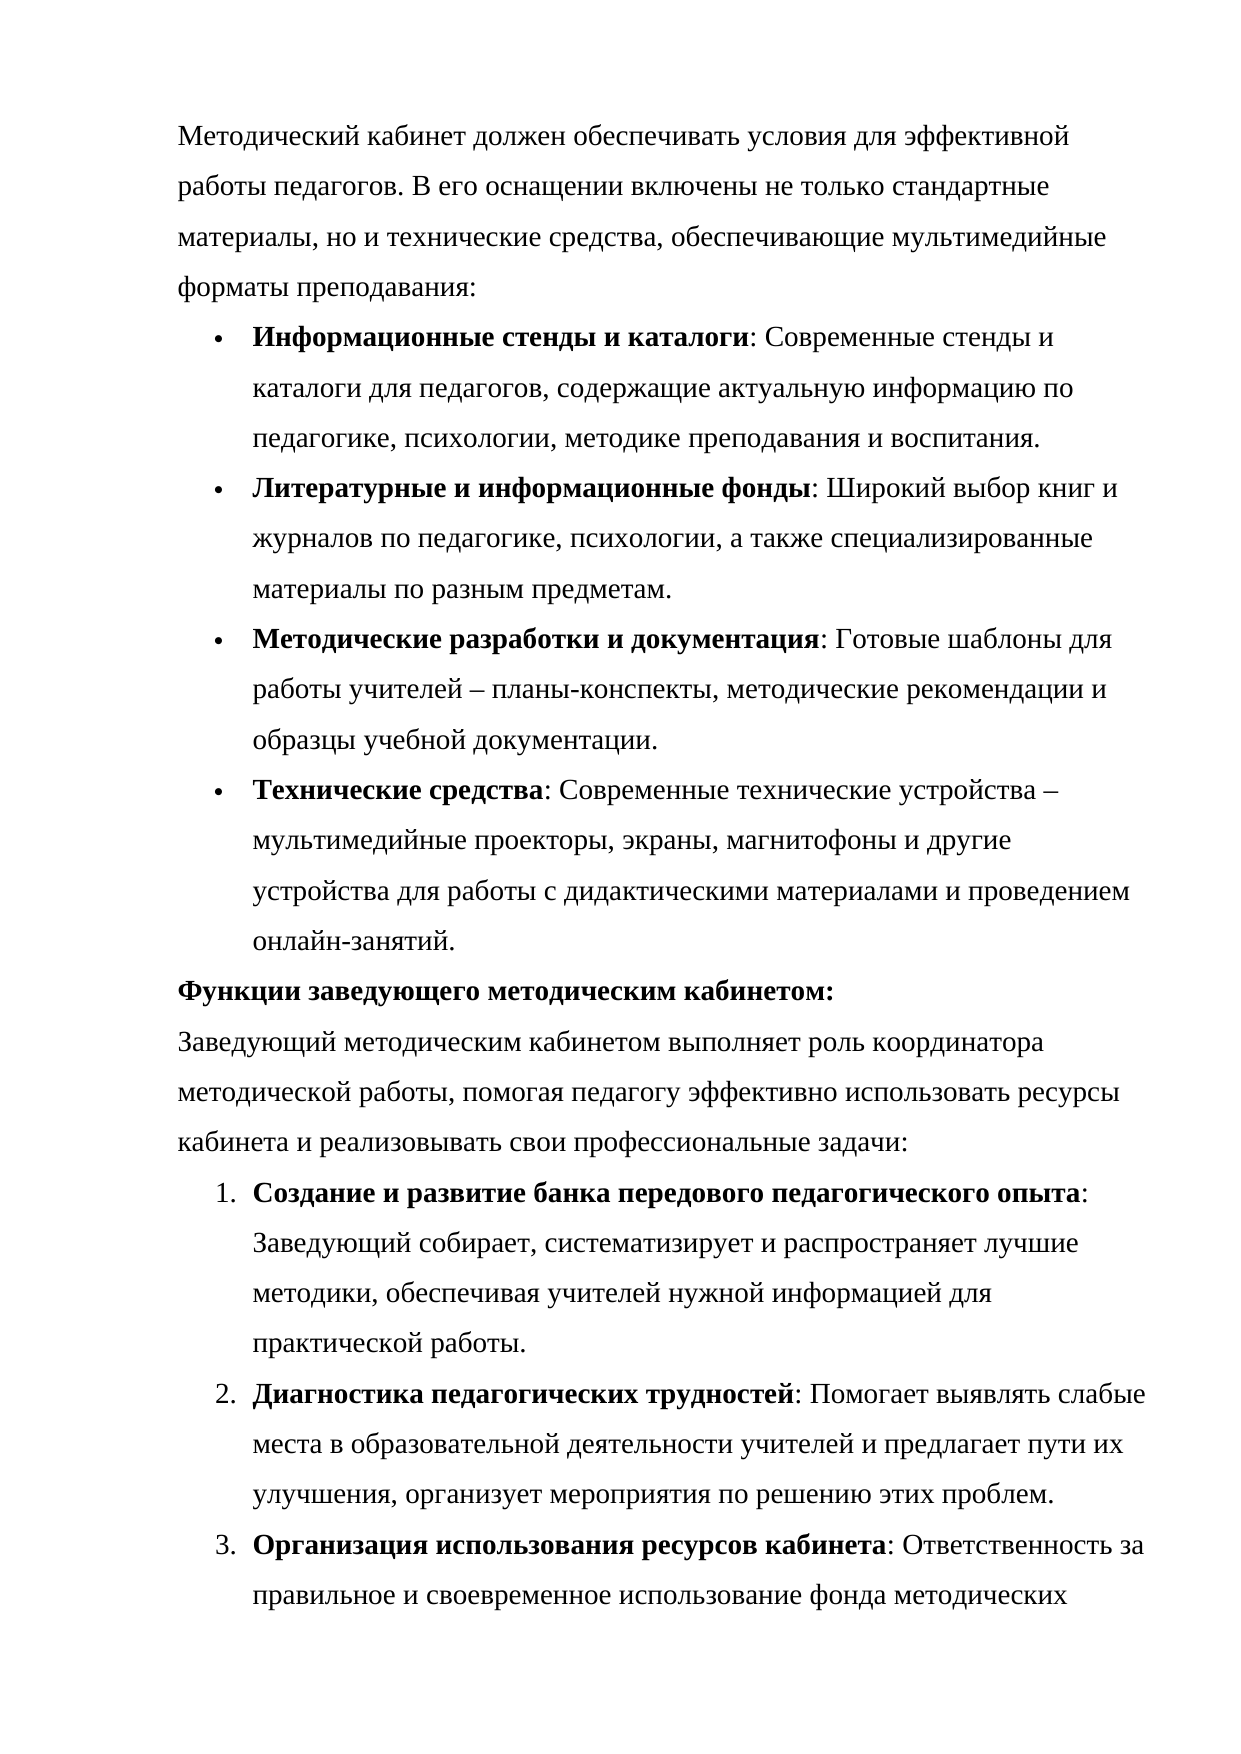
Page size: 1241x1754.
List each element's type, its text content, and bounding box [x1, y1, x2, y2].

list Создание и развитие банка передового педагогического опыта: Заведующий собирает, систематизирует и распространяет лучшие методики, обеспечивая учителей нужной информацией для практической работы. [215, 1175, 1152, 1359]
text Методический кабинет должен обеспечивать условия для эффективной работы педагогов. В его оснащении включены не только стандартные материалы, но и технические средства, обеспечивающие мультимедийные форматы преподавания: [177, 118, 1152, 303]
text Функции заведующего методическим кабинетом: [177, 973, 1152, 1007]
list Технические средства: Современные технические устройства – мультимедийные проекторы, экраны, магнитофоны и другие устройства для работы с дидактическими материалами и проведением онлайн-занятий. [215, 772, 1152, 957]
text Заведующий методическим кабинетом выполняет роль координатора методической работы, помогая педагогу эффективно использовать ресурсы кабинета и реализовывать свои профессиональные задачи: [177, 1024, 1152, 1158]
list Литературные и информационные фонды: Широкий выбор книг и журналов по педагогике, психологии, а также специализированные материалы по разным предметам. [215, 470, 1152, 604]
list Диагностика педагогических трудностей: Помогает выявлять слабые места в образовательной деятельности учителей и предлагает пути их улучшения, организует мероприятия по решению этих проблем. [215, 1376, 1152, 1510]
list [215, 1527, 1152, 1611]
list Методические разработки и документация: Готовые шаблоны для работы учителей – планы-конспекты, методические рекомендации и образцы учебной документации. [215, 621, 1152, 755]
list Информационные стенды и каталоги: Современные стенды и каталоги для педагогов, содержащие актуальную информацию по педагогике, психологии, методике преподавания и воспитания. [215, 319, 1152, 453]
